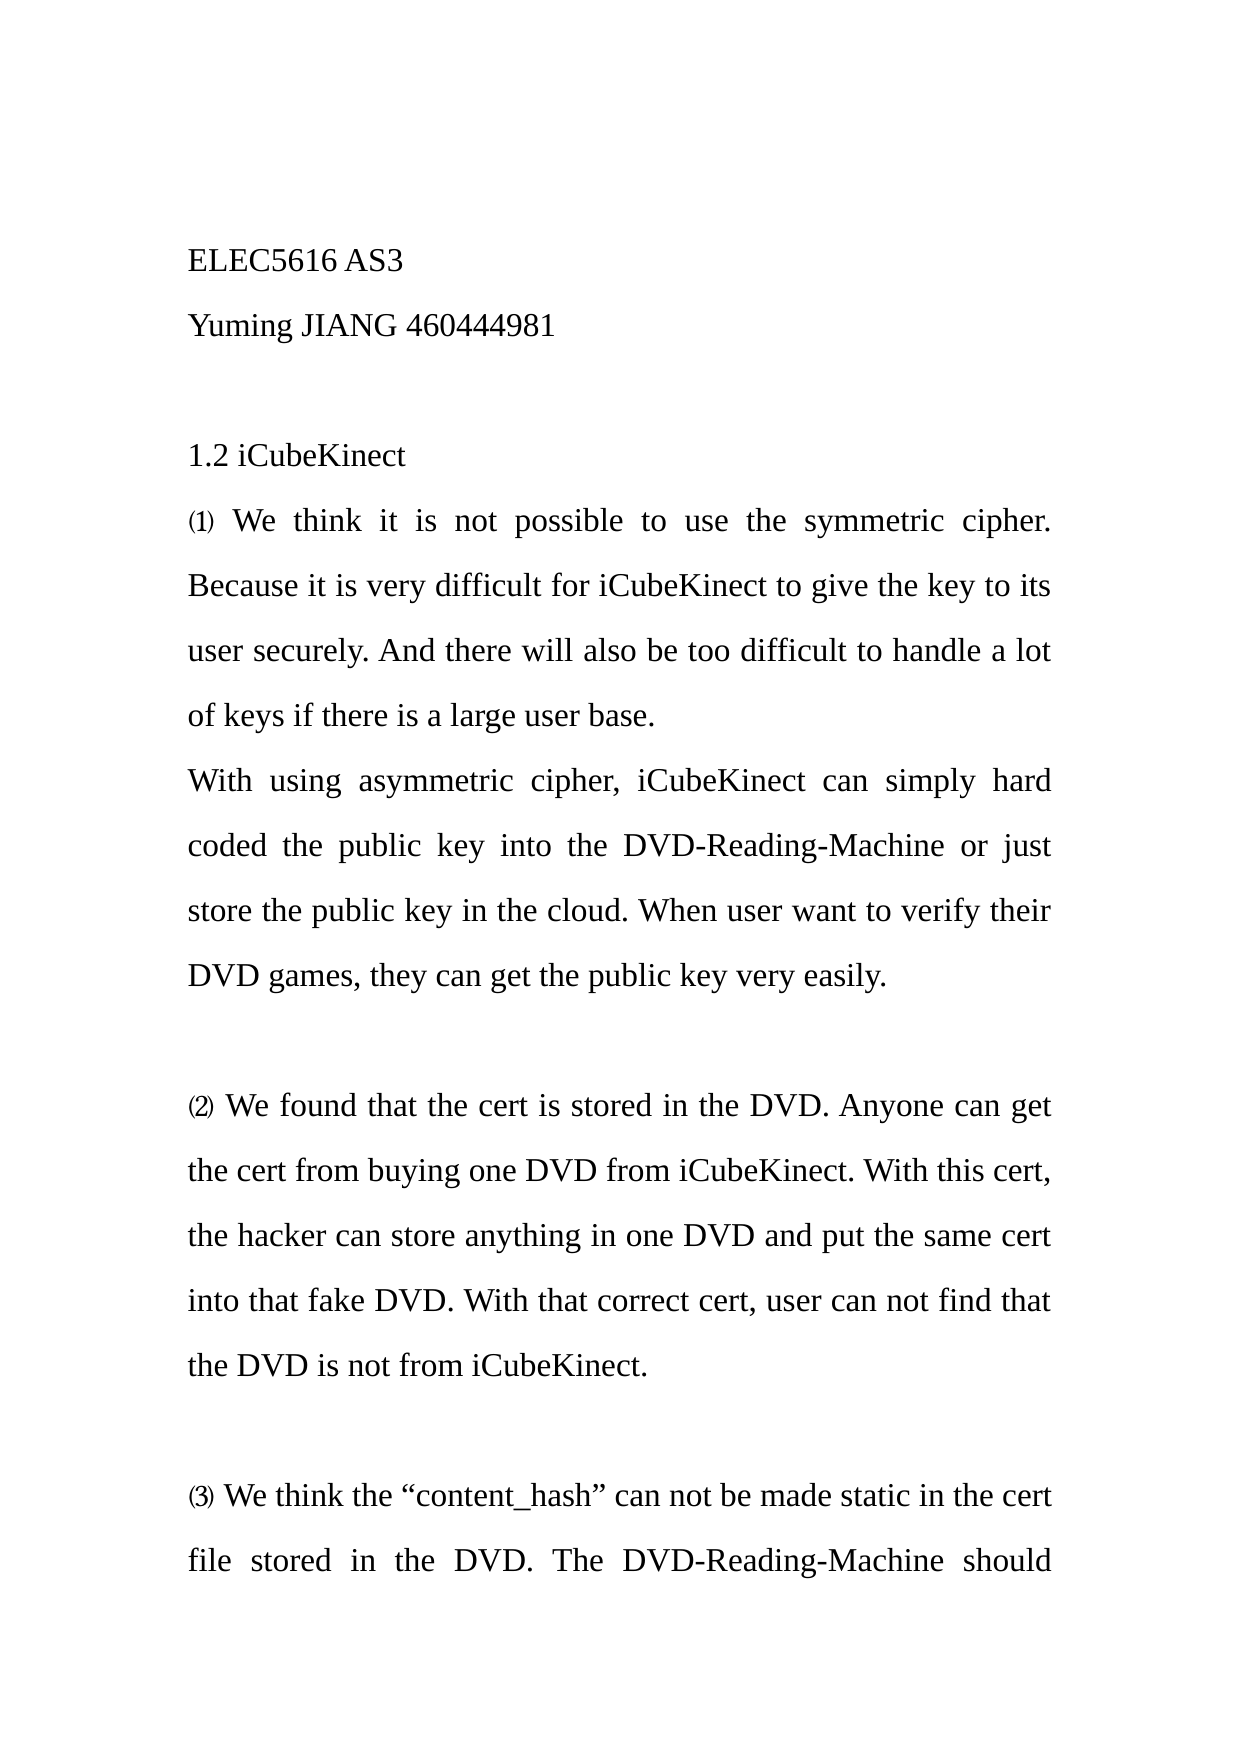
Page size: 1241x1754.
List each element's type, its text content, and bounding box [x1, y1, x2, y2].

text ⑴ We think it is not possible to use the symmetric cipher. Because it is very difficult for iCubeKinect to give the key to its user securely. And there will also be too difficult to handle a lot of keys if there is a large user base. [187, 487, 1053, 747]
text ELEC5616 AS3 [187, 227, 1053, 292]
text 1.2 iCubeKinect [187, 422, 1053, 487]
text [187, 1462, 1053, 1592]
text With using asymmetric cipher, iCubeKinect can simply hard coded the public key into the DVD-Reading-Machine or just store the public key in the cloud. When user want to verify their DVD games, they can get the public key very easily. [187, 747, 1053, 1007]
text Yuming JIANG 460444981 [187, 292, 1053, 357]
text ⑵ We found that the cert is stored in the DVD. Anyone can get the cert from buying one DVD from iCubeKinect. With this cert, the hacker can store anything in one DVD and put the same cert into that fake DVD. With that correct cert, user can not find that the DVD is not from iCubeKinect. [187, 1072, 1053, 1397]
